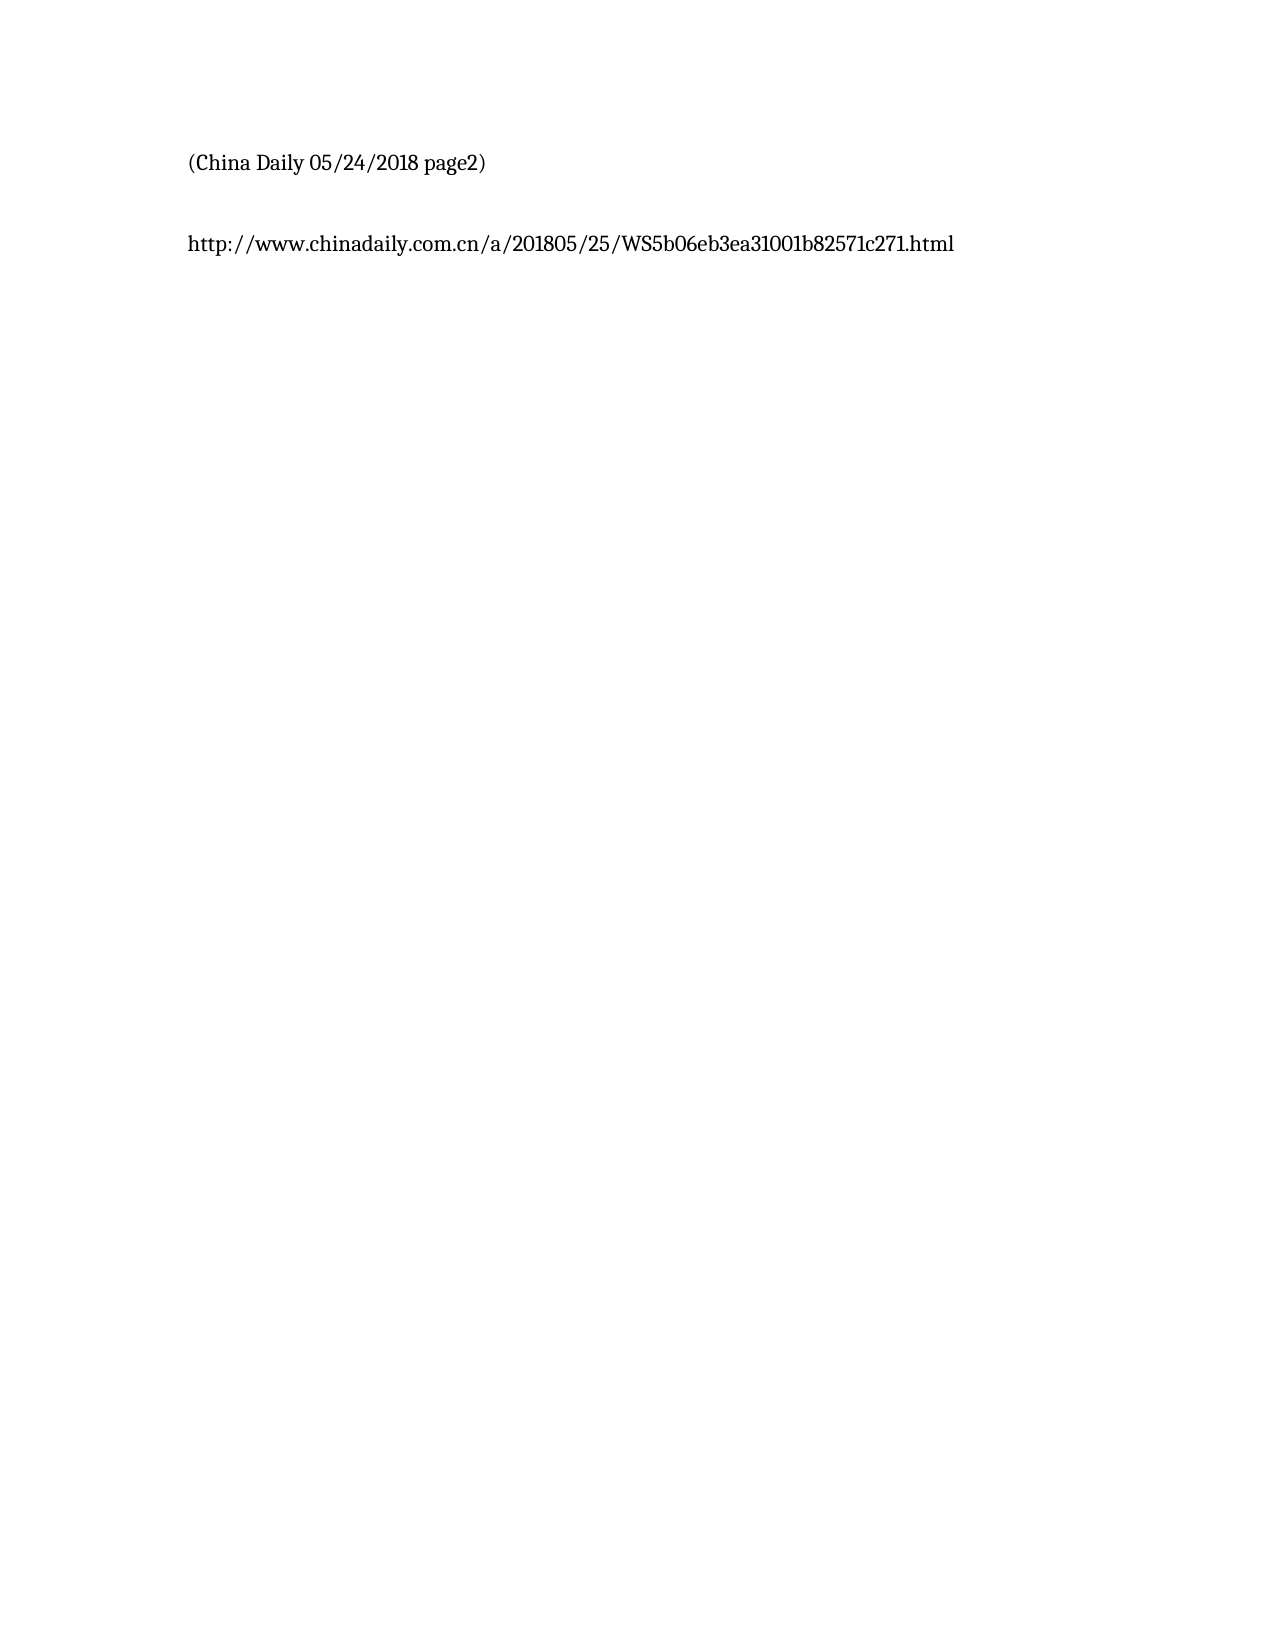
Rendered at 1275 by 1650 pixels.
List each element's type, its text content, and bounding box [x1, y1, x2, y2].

text http://www.chinadaily.com.cn/a/201805/25/WS5b06eb3ea31001b82571c271.html [187, 231, 1087, 258]
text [187, 150, 1087, 207]
